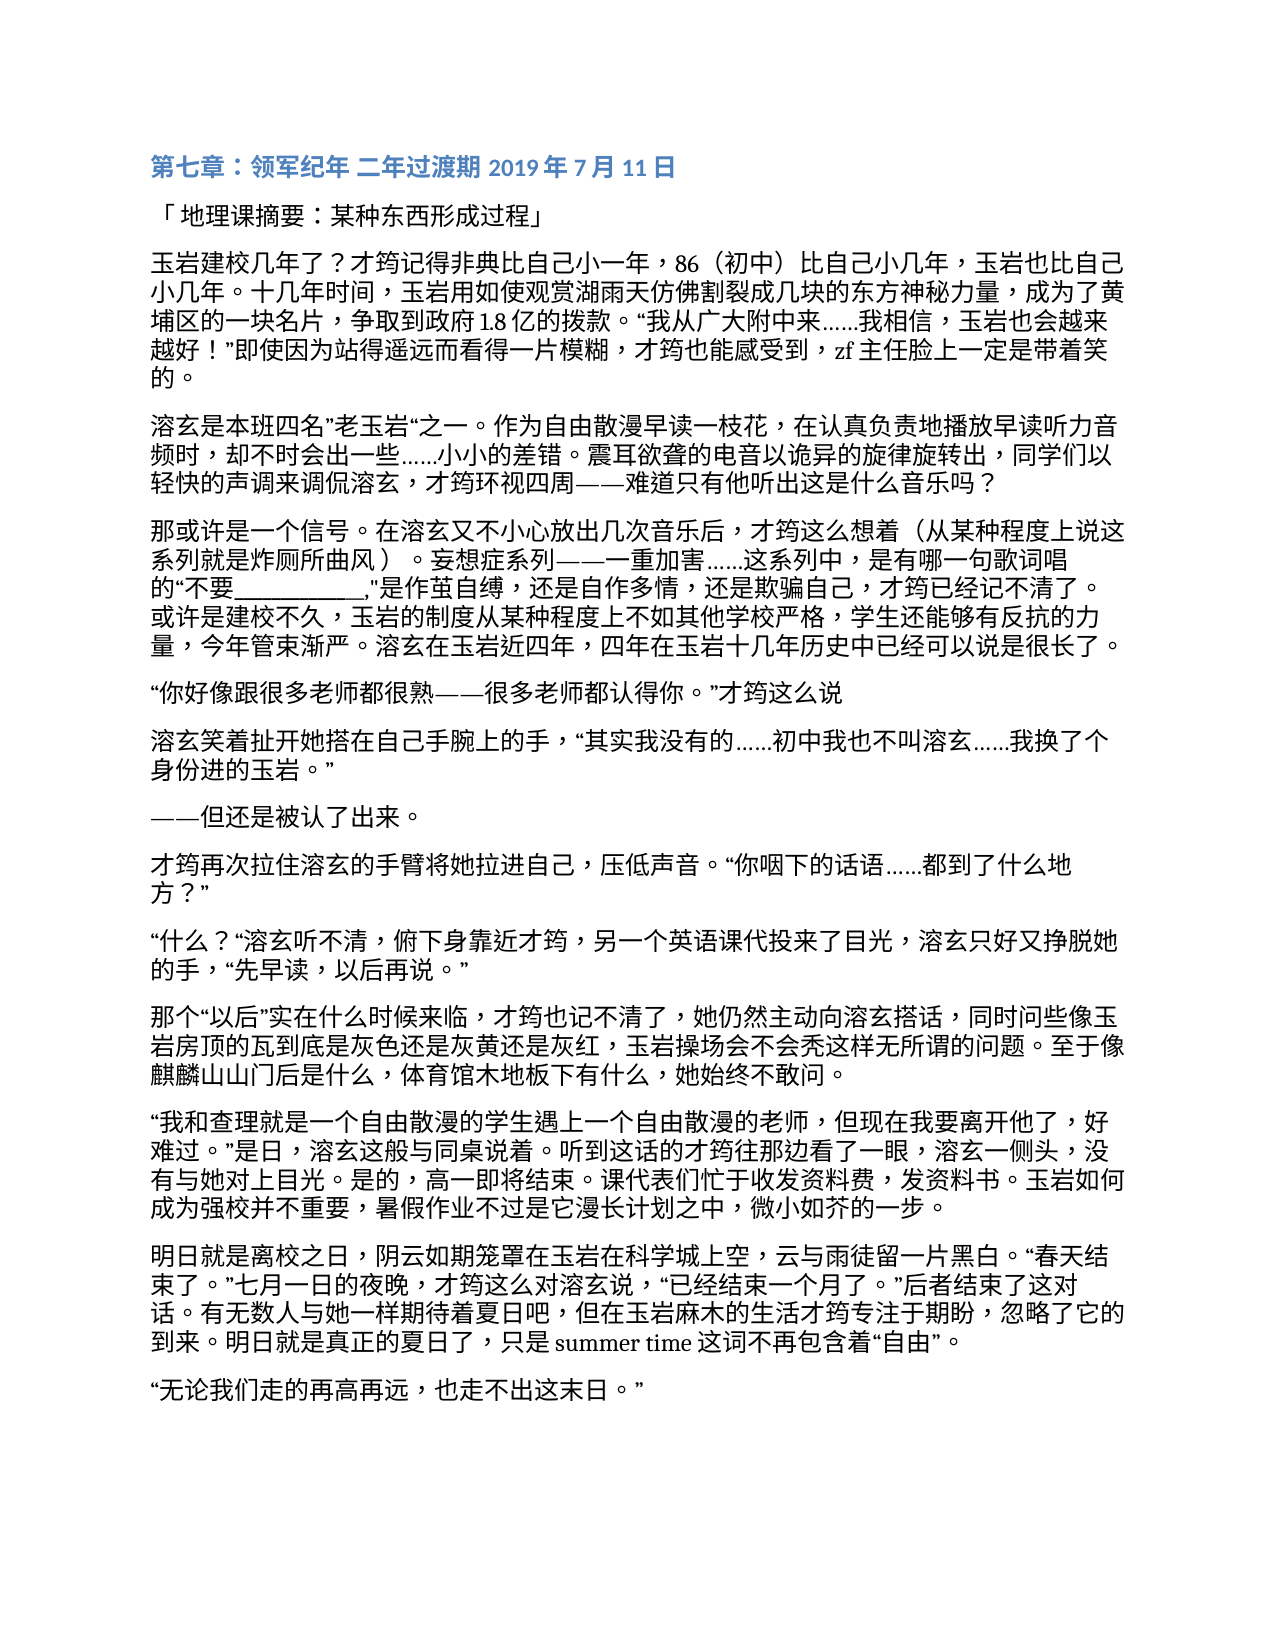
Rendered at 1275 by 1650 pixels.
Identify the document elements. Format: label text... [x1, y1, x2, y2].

text “无论我们走的再高再远，也走不出这末日。” [150, 1377, 1125, 1405]
text 那或许是一个信号。在溶玄又不小心放出几次音乐后，才筠这么想着（从某种程度上说这系列就是炸厕所曲风 ）。妄想症系列——一重加害……这系列中，是有哪一句歌词唱的“不要______________,"是作茧自缚，还是自作多情，还是欺骗自己，才筠已经记不清了。或许是建校不久，玉岩的制度从某种程度上不如其他学校严格，学生还能够有反抗的力量，今年管束渐严。溶玄在玉岩近四年，四年在玉岩十几年历史中已经可以说是很长了。 [150, 518, 1125, 662]
text 溶玄是本班四名”老玉岩“之一。作为自由散漫早读一枝花，在认真负责地播放早读听力音频时，却不时会出一些……小小的差错。震耳欲聋的电音以诡异的旋律旋转出，同学们以轻快的声调来调侃溶玄，才筠环视四周——难道只有他听出这是什么音乐吗？ [150, 413, 1125, 499]
text 「 地理课摘要：某种东西形成过程」 [150, 203, 1125, 232]
subtitle 第七章：领军纪年 二年过渡期 2019年7月11日 [150, 150, 1125, 184]
text ——但还是被认了出来。 [150, 804, 1125, 833]
text “你好像跟很多老师都很熟——很多老师都认得你。”才筠这么说 [150, 680, 1125, 709]
text 才筠再次拉住溶玄的手臂将她拉进自己，压低声音。“你咽下的话语……都到了什么地方？” [150, 852, 1125, 909]
text 溶玄笑着扯开她搭在自己手腕上的手，“其实我没有的……初中我也不叫溶玄……我换了个身份进的玉岩。” [150, 728, 1125, 785]
text “什么？“溶玄听不清，俯下身靠近才筠，另一个英语课代投来了目光，溶玄只好又挣脱她的手，“先早读，以后再说。” [150, 928, 1125, 985]
text 那个“以后”实在什么时候来临，才筠也记不清了，她仍然主动向溶玄搭话，同时问些像玉岩房顶的瓦到底是灰色还是灰黄还是灰红，玉岩操场会不会秃这样无所谓的问题。至于像麒麟山山门后是什么，体育馆木地板下有什么，她始终不敢问。 [150, 1004, 1125, 1090]
text “我和查理就是一个自由散漫的学生遇上一个自由散漫的老师，但现在我要离开他了，好难过。”是日，溶玄这般与同桌说着。听到这话的才筠往那边看了一眼，溶玄一侧头，没有与她对上目光。是的，高一即将结束。课代表们忙于收发资料费，发资料书。玉岩如何成为强校并不重要，暑假作业不过是它漫长计划之中，微小如芥的一步。 [150, 1109, 1125, 1224]
text 玉岩建校几年了？才筠记得非典比自己小一年，86（初中）比自己小几年，玉岩也比自己小几年。十几年时间，玉岩用如使观赏湖雨天仿佛割裂成几块的东方神秘力量，成为了黄埔区的一块名片，争取到政府1.8亿的拨款。“我从广大附中来……我相信，玉岩也会越来越好！”即使因为站得遥远而看得一片模糊，才筠也能感受到，zf主任脸上一定是带着笑的。 [150, 250, 1125, 394]
text 明日就是离校之日，阴云如期笼罩在玉岩在科学城上空，云与雨徒留一片黑白。“春天结束了。”七月一日的夜晚，才筠这么对溶玄说，“已经结束一个月了。”后者结束了这对话。有无数人与她一样期待着夏日吧，但在玉岩麻木的生活才筠专注于期盼，忽略了它的到来。明日就是真正的夏日了，只是summer time这词不再包含着“自由”。 [150, 1243, 1125, 1358]
